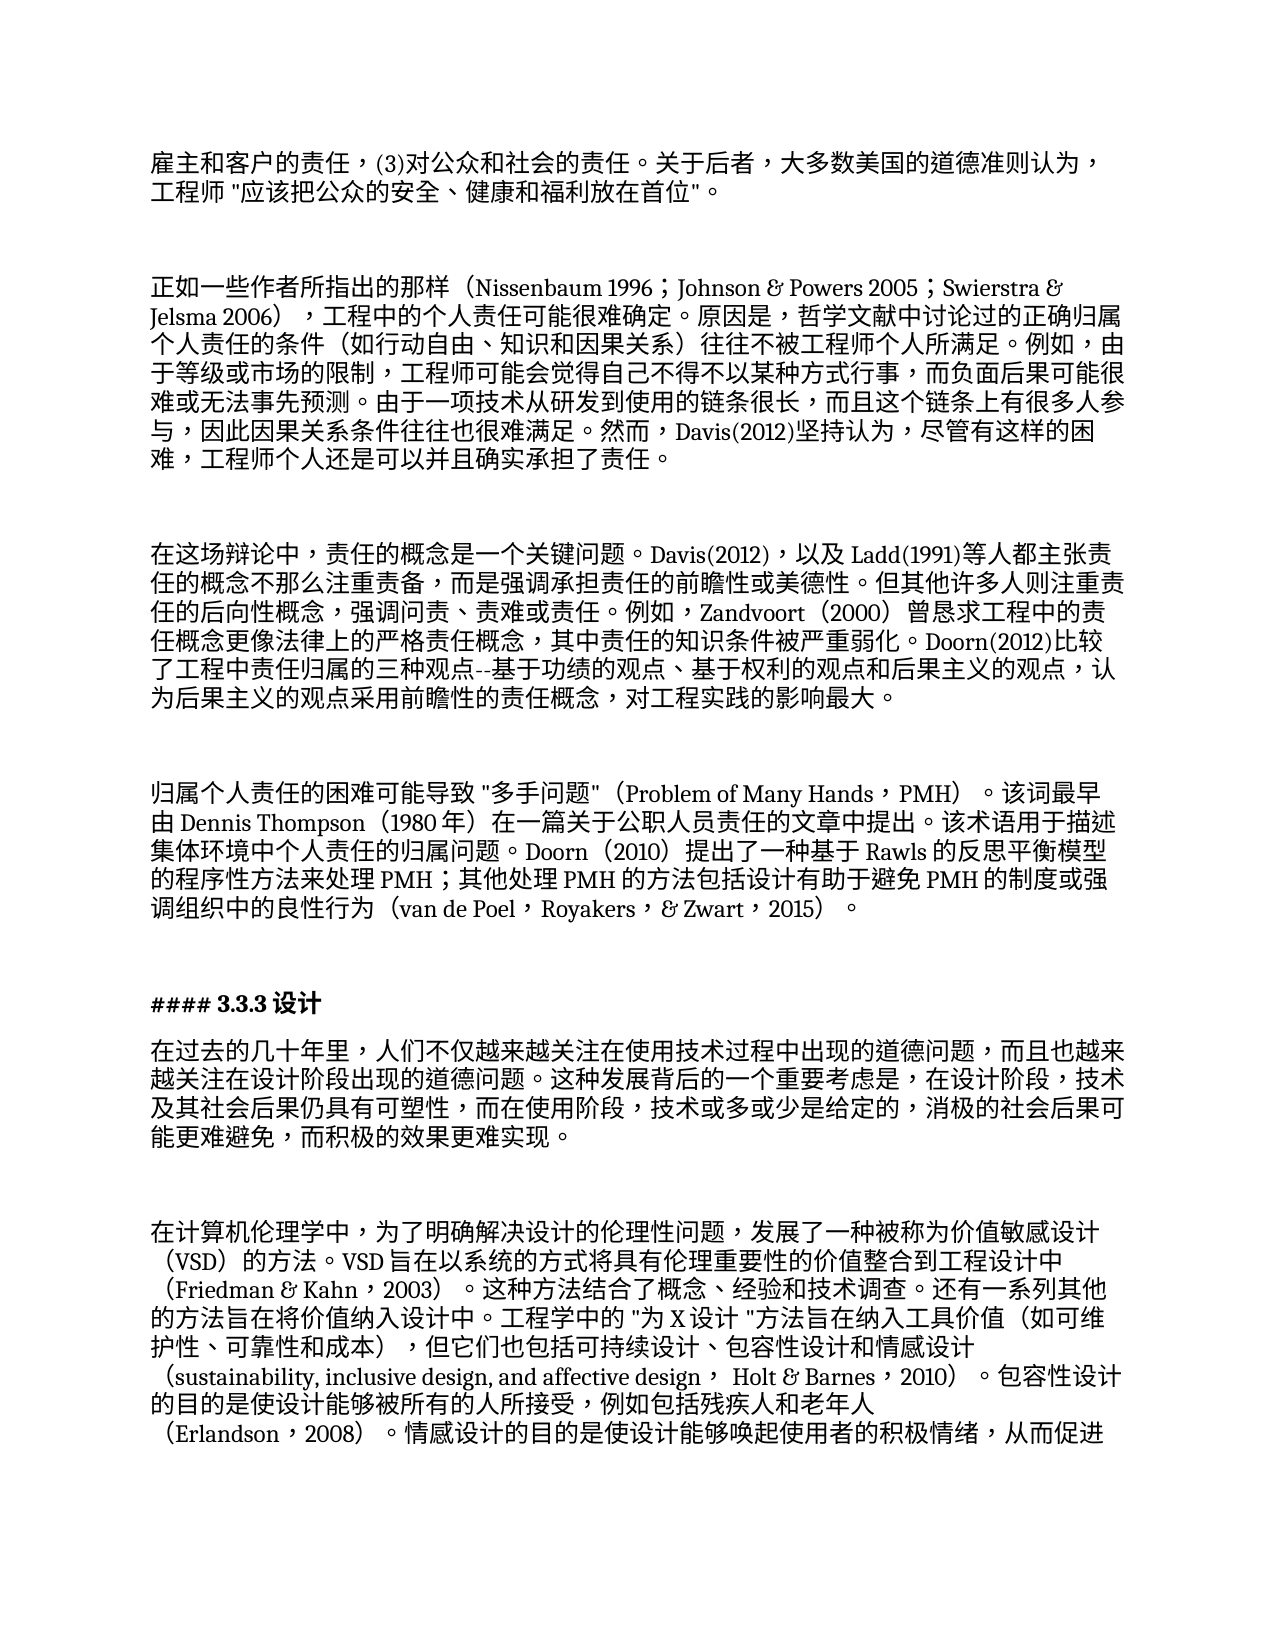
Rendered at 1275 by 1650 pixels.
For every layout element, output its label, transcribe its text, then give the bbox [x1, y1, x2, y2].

text 在过去的几十年里，人们不仅越来越关注在使用技术过程中出现的道德问题，而且也越来越关注在设计阶段出现的道德问题。这种发展背后的一个重要考虑是，在设计阶段，技术及其社会后果仍具有可塑性，而在使用阶段，技术或多或少是给定的，消极的社会后果可能更难避免，而积极的效果更难实现。 [150, 1037, 1125, 1152]
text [150, 150, 1125, 207]
text 正如一些作者所指出的那样（Nissenbaum 1996；Johnson & Powers 2005；Swierstra & Jelsma 2006），工程中的个人责任可能很难确定。原因是，哲学文献中讨论过的正确归属个人责任的条件（如行动自由、知识和因果关系）往往不被工程师个人所满足。例如，由于等级或市场的限制，工程师可能会觉得自己不得不以某种方式行事，而负面后果可能很难或无法事先预测。由于一项技术从研发到使用的链条很长，而且这个链条上有很多人参与，因此因果关系条件往往也很难满足。然而，Davis(2012)坚持认为，尽管有这样的困难，工程师个人还是可以并且确实承担了责任。 [150, 274, 1125, 475]
text #### 3.3.3 设计 [150, 990, 1125, 1019]
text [150, 1219, 1125, 1449]
text 归属个人责任的困难可能导致 "多手问题"（Problem of Many Hands，PMH）。该词最早由Dennis Thompson（1980年）在一篇关于公职人员责任的文章中提出。该术语用于描述集体环境中个人责任的归属问题。Doorn（2010）提出了一种基于Rawls的反思平衡模型的程序性方法来处理PMH；其他处理PMH的方法包括设计有助于避免PMH的制度或强调组织中的良性行为（van de Poel，Royakers，& Zwart，2015）。 [150, 780, 1125, 924]
text 在这场辩论中，责任的概念是一个关键问题。Davis(2012)，以及Ladd(1991)等人都主张责任的概念不那么注重责备，而是强调承担责任的前瞻性或美德性。但其他许多人则注重责任的后向性概念，强调问责、责难或责任。例如，Zandvoort（2000）曾恳求工程中的责任概念更像法律上的严格责任概念，其中责任的知识条件被严重弱化。Doorn(2012)比较了工程中责任归属的三种观点--基于功绩的观点、基于权利的观点和后果主义的观点，认为后果主义的观点采用前瞻性的责任概念，对工程实践的影响最大。 [150, 541, 1125, 714]
